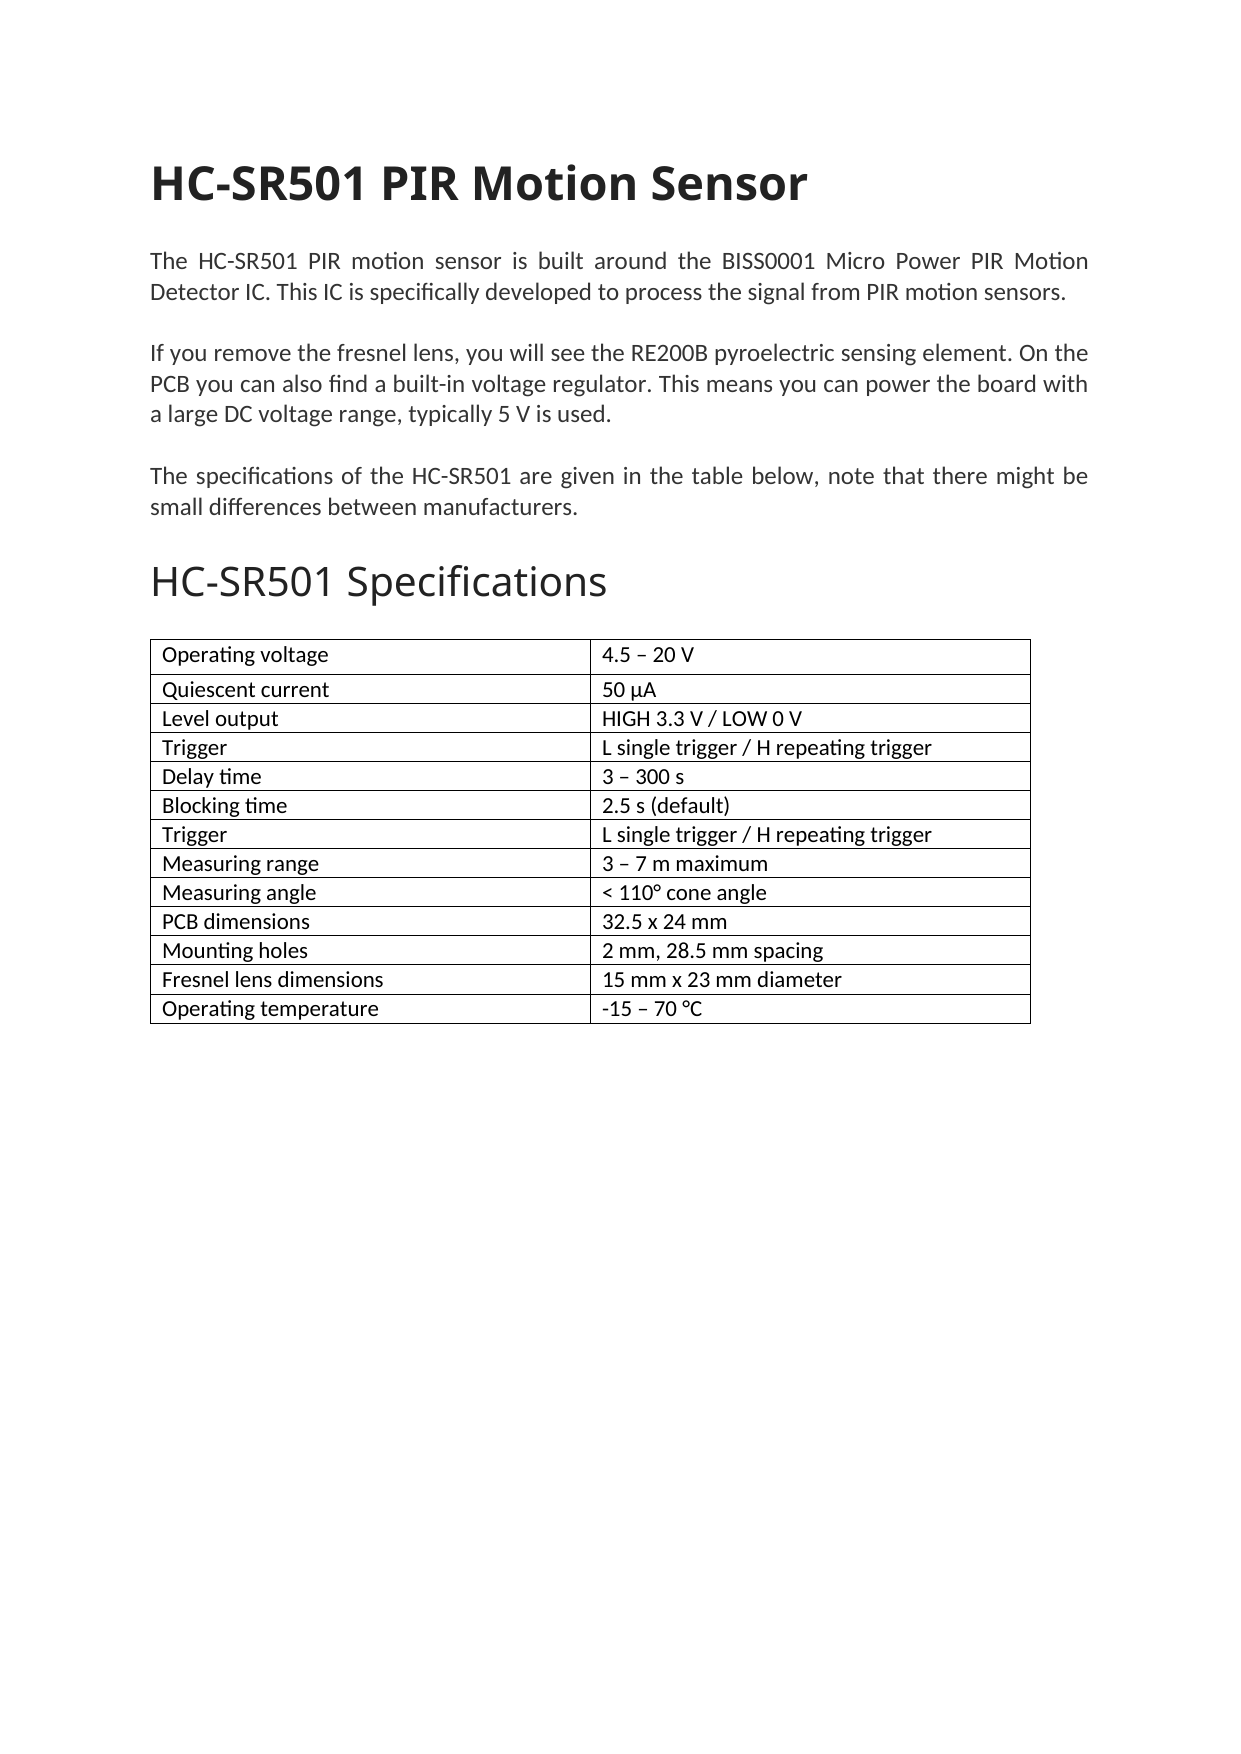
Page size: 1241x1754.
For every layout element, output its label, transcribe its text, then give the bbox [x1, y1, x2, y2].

table_header Operating voltage [151, 640, 590, 674]
table_cell Trigger [151, 820, 590, 848]
subtitle HC-SR501 PIR Motion Sensor [150, 150, 1090, 214]
table_cell 32.5 x 24 mm [591, 907, 1030, 935]
table_cell 2 mm, 28.5 mm spacing [591, 936, 1030, 964]
table_cell Blocking time [151, 791, 590, 819]
text The specifications of the HC-SR501 are given in the table below, note that there might be small differences between manufacturers. [150, 460, 1090, 521]
table_cell PCB dimensions [151, 907, 590, 935]
table_cell Level output [151, 704, 590, 732]
table_cell Delay time [151, 762, 590, 790]
subtitle HC-SR501 Specifications [150, 552, 1090, 608]
table_cell 3 – 300 s [591, 762, 1030, 790]
table_cell HIGH 3.3 V / LOW 0 V [591, 704, 1030, 732]
table_cell -15 – 70 °C [591, 995, 1030, 1022]
table_cell Operating temperature [151, 995, 590, 1022]
table_cell Mounting holes [151, 936, 590, 964]
table_cell Measuring angle [151, 878, 590, 906]
table_cell Measuring range [151, 849, 590, 877]
table_header 4.5 – 20 V [591, 640, 1030, 674]
table_cell 50 μA [591, 675, 1030, 703]
table_cell 3 – 7 m maximum [591, 849, 1030, 877]
text If you remove the fresnel lens, you will see the RE200B pyroelectric sensing element. On the PCB you can also find a built-in voltage regulator. This means you can power the board with a large DC voltage range, typically 5 V is used. [150, 337, 1090, 429]
table_cell 15 mm x 23 mm diameter [591, 965, 1030, 993]
table_cell Fresnel lens dimensions [151, 965, 590, 993]
table_cell L single trigger / H repeating trigger [591, 733, 1030, 761]
table_cell < 110° cone angle [591, 878, 1030, 906]
table_cell 2.5 s (default) [591, 791, 1030, 819]
table_cell L single trigger / H repeating trigger [591, 820, 1030, 848]
table_cell Trigger [151, 733, 590, 761]
table_cell Quiescent current [151, 675, 590, 703]
text The HC-SR501 PIR motion sensor is built around the BISS0001 Micro Power PIR Motion Detector IC. This IC is specifically developed to process the signal from PIR motion sensors. [150, 245, 1090, 306]
